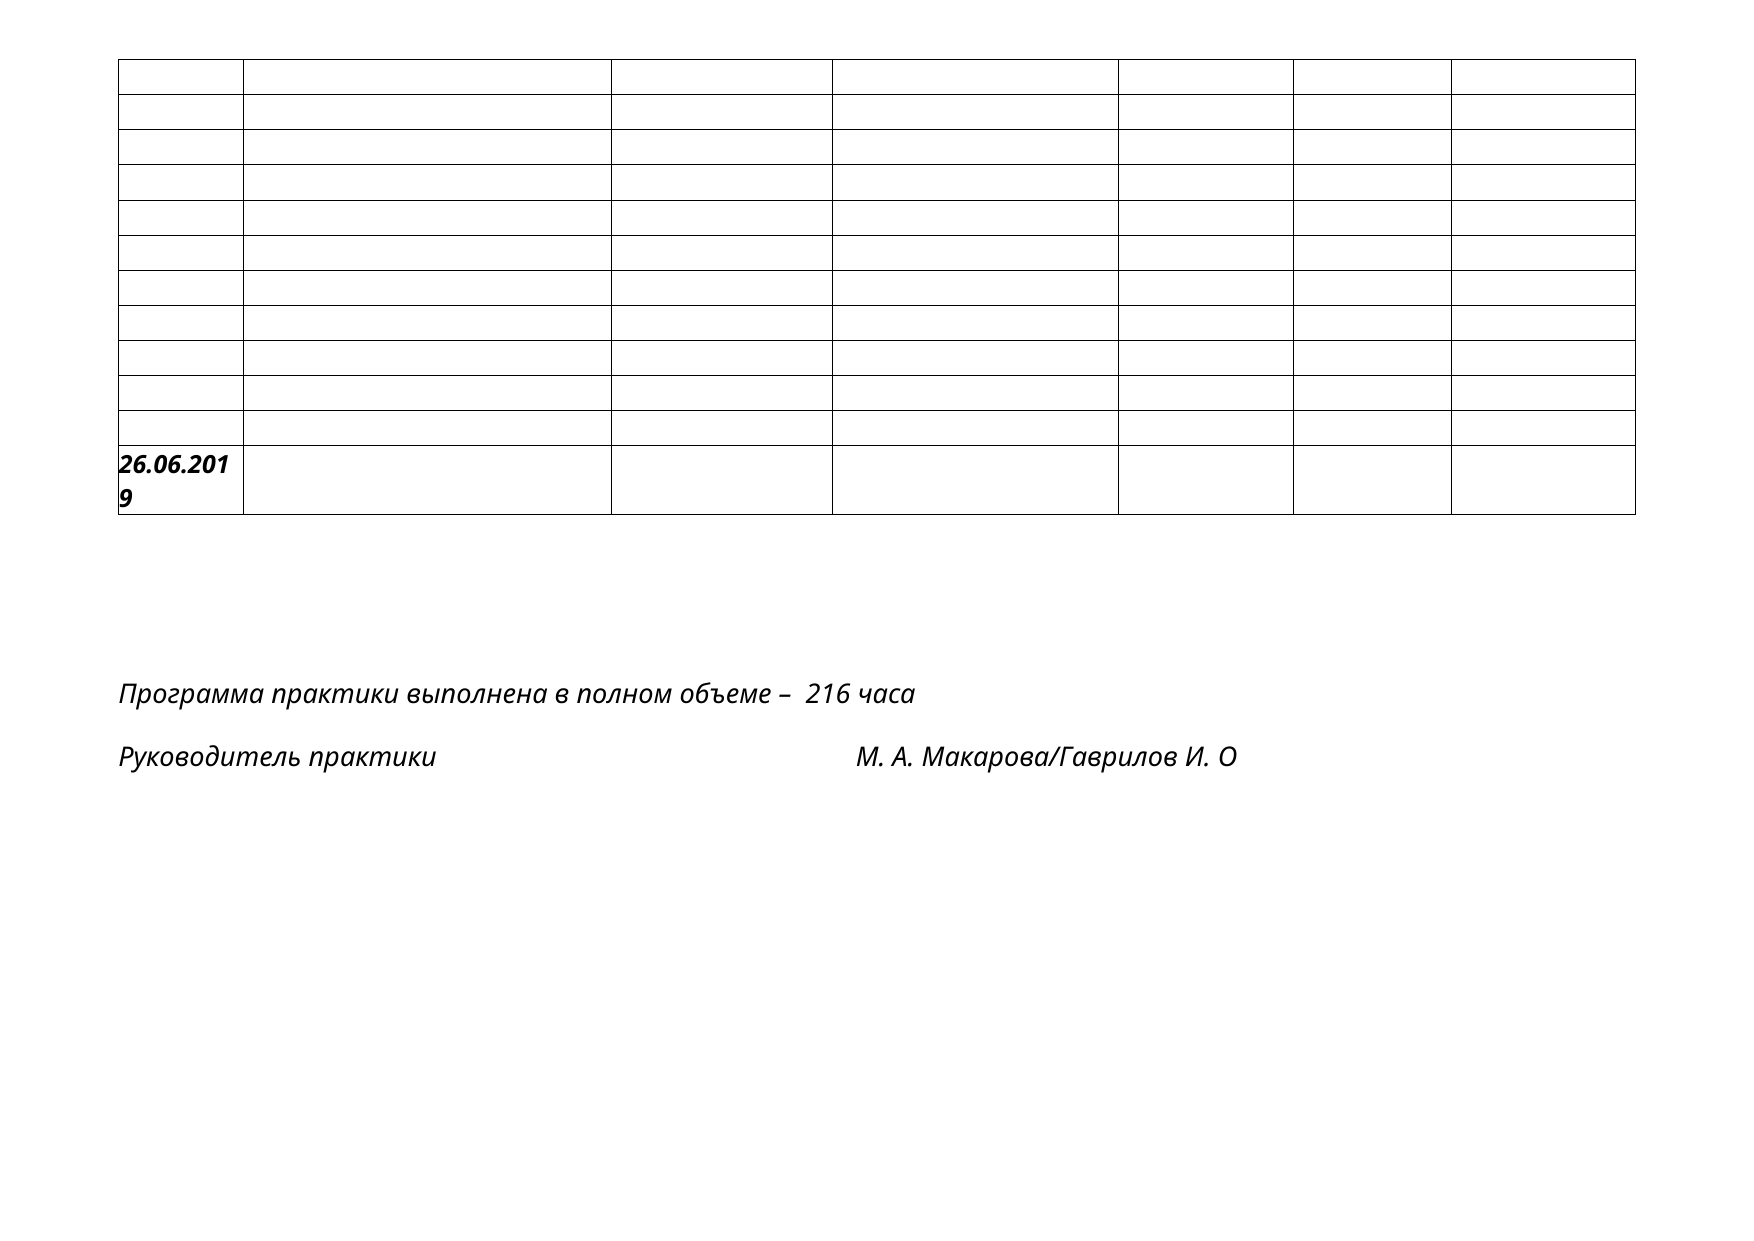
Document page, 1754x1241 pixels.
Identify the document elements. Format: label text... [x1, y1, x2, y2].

table_cell [612, 271, 832, 305]
table_cell [119, 201, 243, 234]
table_cell [244, 341, 611, 375]
table_cell [1294, 201, 1451, 234]
table_cell [244, 446, 611, 514]
table_cell [244, 271, 611, 305]
table_cell [119, 376, 243, 410]
table_cell [119, 341, 243, 375]
table_cell [119, 236, 243, 270]
table_cell [833, 306, 1118, 340]
table_cell [244, 236, 611, 270]
table_cell [612, 165, 832, 199]
table_cell [1294, 165, 1451, 199]
table_cell [1452, 306, 1635, 340]
table_cell [1452, 376, 1635, 410]
table_cell [833, 446, 1118, 514]
table_cell [119, 95, 243, 129]
table_cell 26.06.2019 [119, 446, 243, 514]
table_cell [833, 95, 1118, 129]
table_cell [833, 271, 1118, 305]
table_cell [833, 411, 1118, 445]
table_cell [612, 60, 832, 94]
table_cell [119, 130, 243, 164]
table_cell [1452, 165, 1635, 199]
table_cell [1119, 411, 1293, 445]
table_cell [612, 95, 832, 129]
table_cell [1452, 95, 1635, 129]
table_cell [1294, 446, 1451, 514]
table_cell [1452, 60, 1635, 94]
table_cell [244, 130, 611, 164]
table_cell [612, 446, 832, 514]
table_cell [244, 411, 611, 445]
table_cell [1294, 411, 1451, 445]
table_cell [1294, 130, 1451, 164]
table_cell [1452, 271, 1635, 305]
table_cell [1119, 60, 1293, 94]
table_cell [833, 201, 1118, 234]
table_cell [612, 341, 832, 375]
table_cell [244, 376, 611, 410]
table_cell [1119, 201, 1293, 234]
table_cell [1452, 130, 1635, 164]
table_cell [1294, 95, 1451, 129]
table_cell [1294, 236, 1451, 270]
table_cell [833, 60, 1118, 94]
table_cell [833, 236, 1118, 270]
table_cell [1119, 306, 1293, 340]
table_cell [1294, 306, 1451, 340]
text Программа практики выполнена в полном объеме – 216 часа [118, 674, 1636, 711]
table_cell [1452, 446, 1635, 514]
table_cell [1119, 446, 1293, 514]
table_cell [1119, 341, 1293, 375]
table_cell [1294, 376, 1451, 410]
table_cell [1119, 376, 1293, 410]
table_cell [1119, 236, 1293, 270]
table_cell [119, 411, 243, 445]
table_cell [1119, 130, 1293, 164]
table_cell [833, 165, 1118, 199]
table_cell [244, 60, 611, 94]
table_cell [1119, 165, 1293, 199]
table_cell [119, 306, 243, 340]
table_cell [612, 376, 832, 410]
table_cell [244, 165, 611, 199]
table_cell [1452, 341, 1635, 375]
text Руководитель практики М. А. Макарова/Гаврилов И. О [118, 738, 1636, 774]
table_cell [612, 306, 832, 340]
table_cell [1294, 60, 1451, 94]
table_cell [1294, 341, 1451, 375]
table_cell [119, 271, 243, 305]
table_cell [119, 165, 243, 199]
table_cell [1452, 236, 1635, 270]
table_cell [612, 411, 832, 445]
table_cell [1119, 271, 1293, 305]
table_cell [244, 95, 611, 129]
table_cell [612, 201, 832, 234]
table_cell [1452, 201, 1635, 234]
table_cell [1119, 95, 1293, 129]
table_cell [833, 130, 1118, 164]
table_cell [244, 306, 611, 340]
table_cell [833, 341, 1118, 375]
table_cell [612, 236, 832, 270]
table_cell [1452, 411, 1635, 445]
table_cell [1294, 271, 1451, 305]
table_cell [244, 201, 611, 234]
table_cell [612, 130, 832, 164]
table_cell [119, 60, 243, 94]
table_cell [833, 376, 1118, 410]
